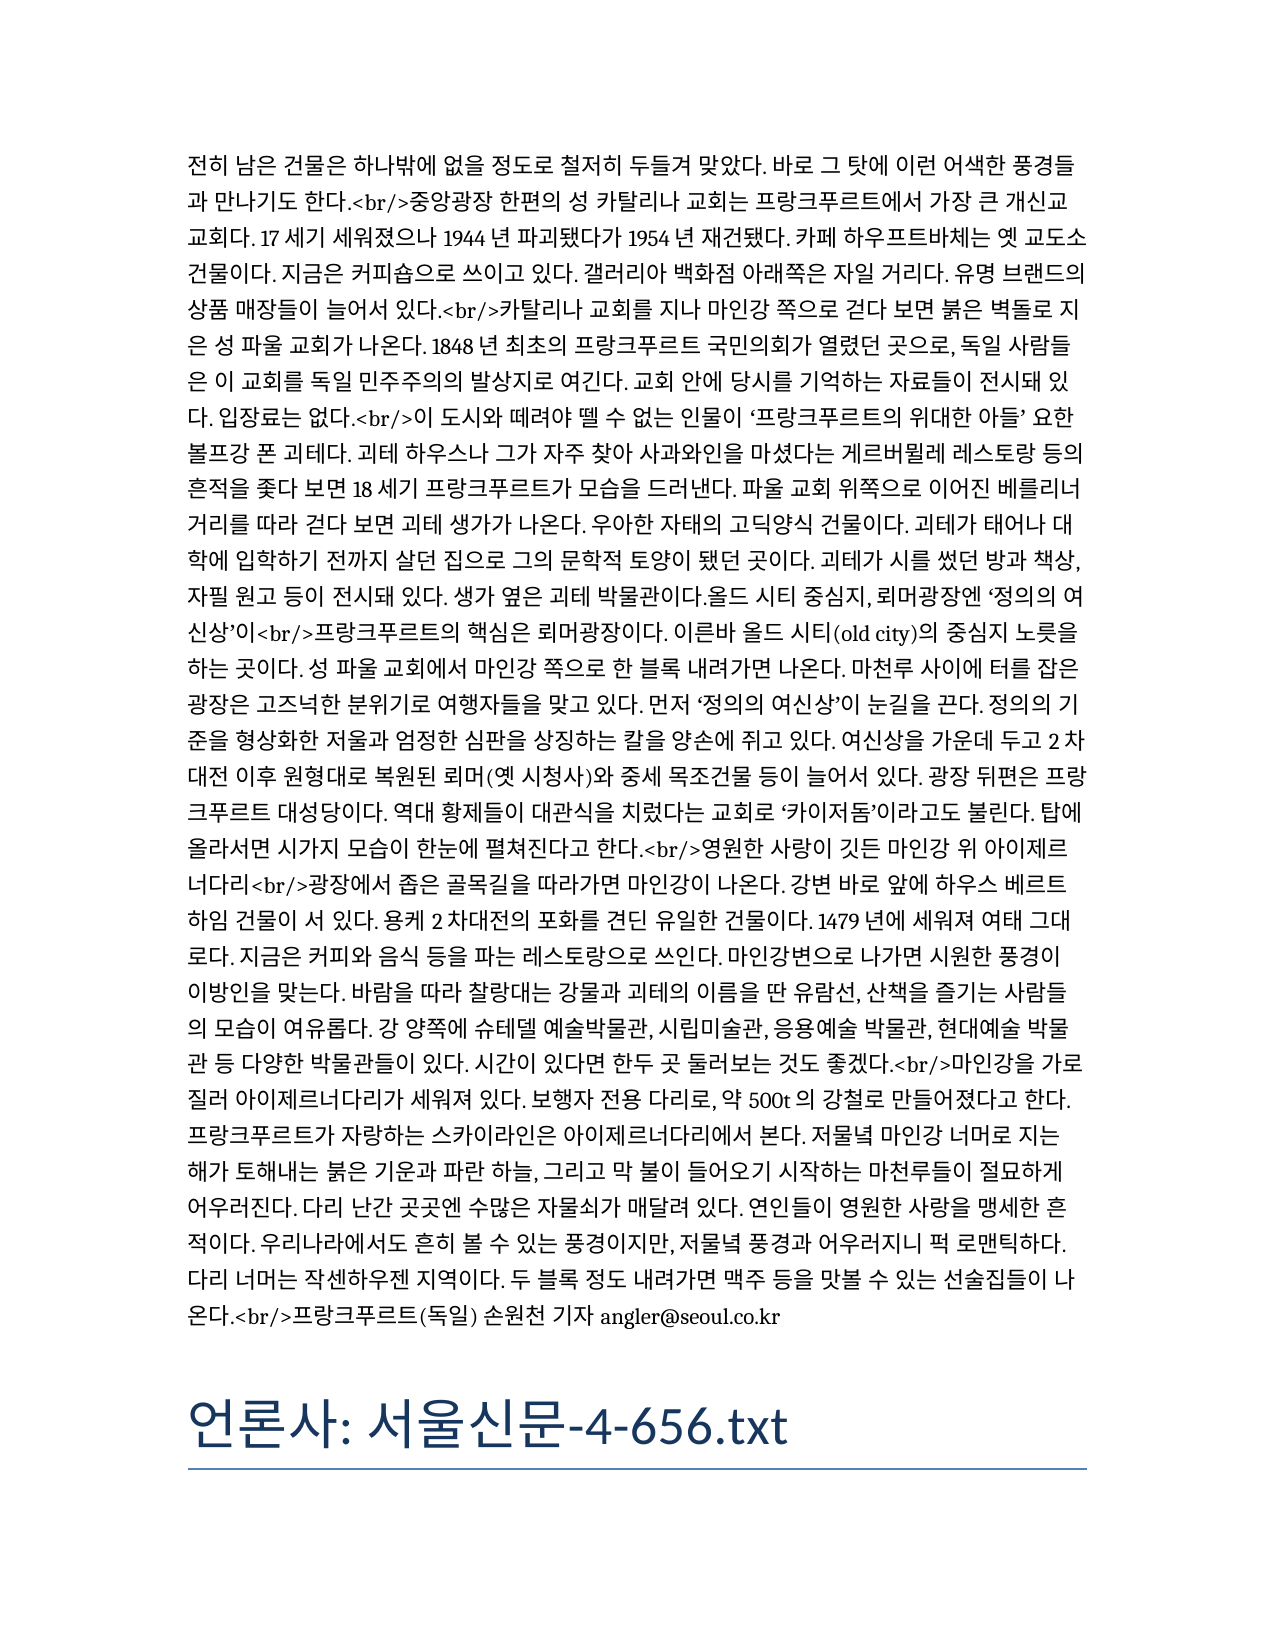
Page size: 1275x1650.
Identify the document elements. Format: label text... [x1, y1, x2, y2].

title 언론사: 서울신문-4-656.txt [187, 1386, 1087, 1470]
